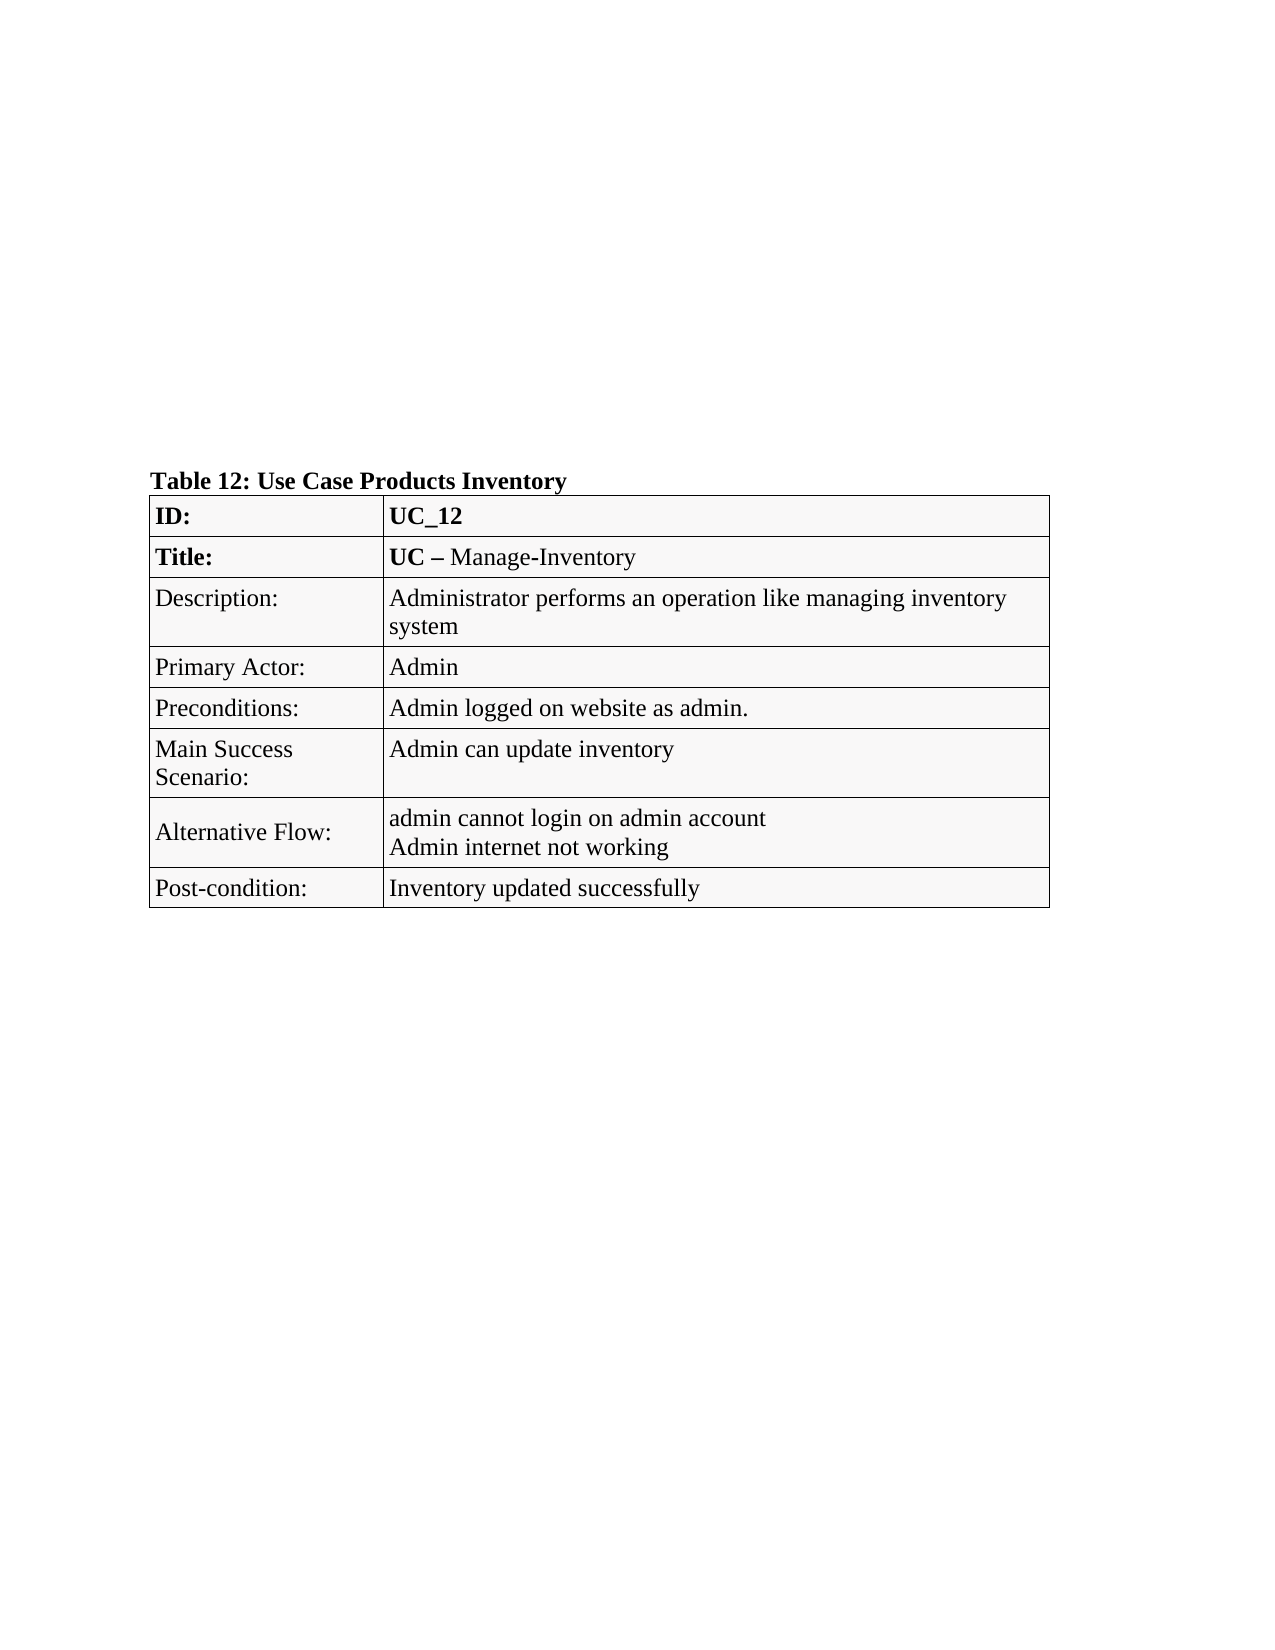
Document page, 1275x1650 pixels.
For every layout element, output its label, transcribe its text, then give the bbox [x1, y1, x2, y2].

table_cell Title: [150, 537, 383, 576]
table_header ID: [150, 496, 383, 536]
table_cell Alternative Flow: [150, 798, 383, 866]
table_cell Primary Actor: [150, 647, 383, 687]
table_cell Description: [150, 578, 383, 646]
table_cell Administrator performs an operation like managing inventory system [384, 578, 1049, 646]
table_cell Main Success Scenario: [150, 729, 383, 797]
table_cell Admin logged on website as admin. [384, 688, 1049, 727]
table_header UC_12 [384, 496, 1049, 536]
text Table 12: Use Case Products Inventory [150, 466, 1125, 495]
table_cell Preconditions: [150, 688, 383, 727]
table_cell admin cannot login on admin account Admin internet not working [384, 798, 1049, 866]
table_cell Post-condition: [150, 868, 383, 907]
table_cell UC – Manage-Inventory [384, 537, 1049, 576]
table_cell Inventory updated successfully [384, 868, 1049, 907]
table_cell Admin can update inventory [384, 729, 1049, 797]
table_cell Admin [384, 647, 1049, 687]
